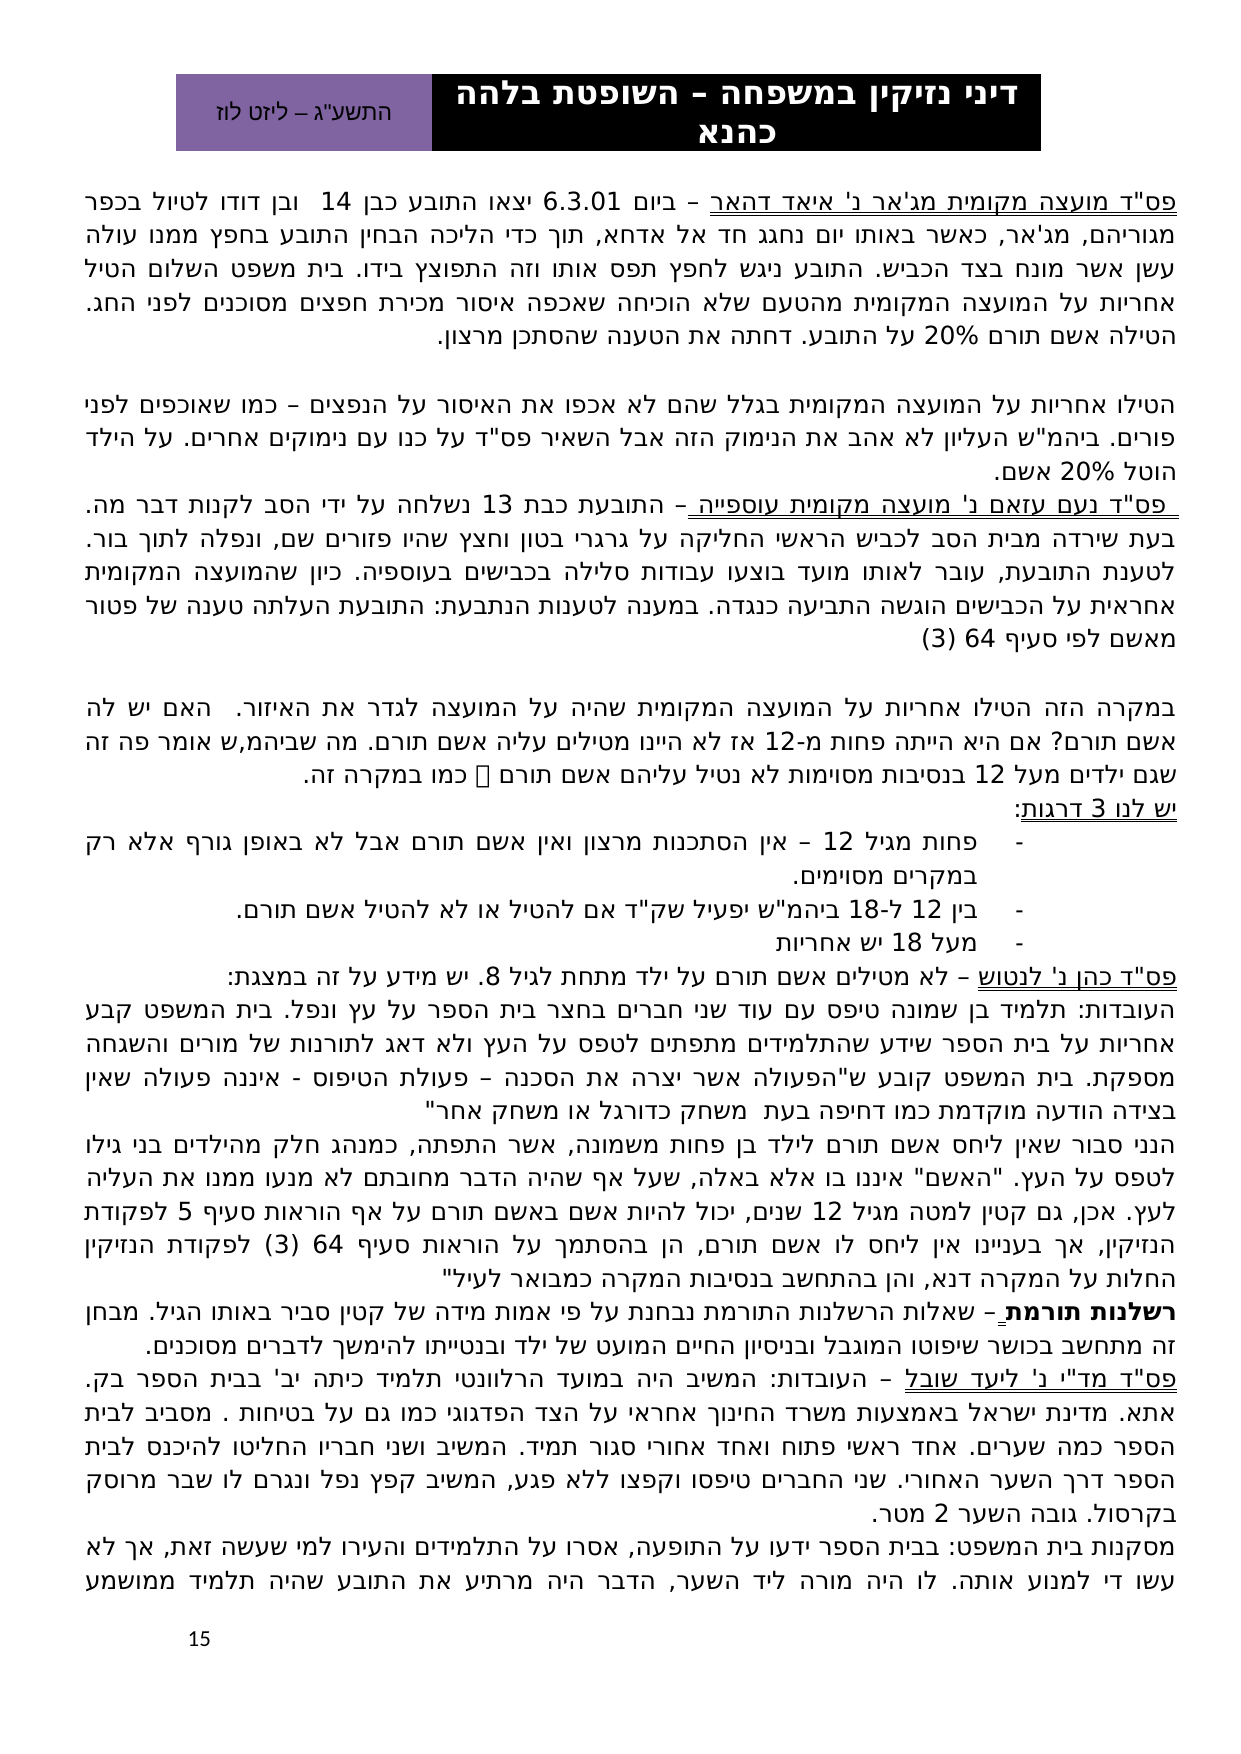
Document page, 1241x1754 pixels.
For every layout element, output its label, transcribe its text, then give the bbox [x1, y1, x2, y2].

text הנני סבור שאין ליחס אשם תורם לילד בן פחות משמונה, אשר התפתה, כמנהג חלק מהילדים בני גילו לטפס על העץ. "האשם" איננו בו אלא באלה, שעל אף שהיה הדבר מחובתם לא מנעו ממנו את העליה לעץ. אכן, גם קטין למטה מגיל 12 שנים, יכול להיות אשם באשם תורם על אף הוראות סעיף 5 לפקודת הנזיקין, אך בעניינו אין ליחס לו אשם תורם, הן בהסתמך על הוראות סעיף 64 (3) לפקודת הנזיקין החלות על המקרה דנא, והן בהתחשב בנסיבות המקרה כמבואר לעיל" [84, 1130, 1177, 1293]
text במקרה הזה הטילו אחריות על המועצה המקומית שהיה על המועצה לגדר את האיזור. האם יש לה אשם תורם? אם היא הייתה פחות מ-12 אז לא היינו מטילים עליה אשם תורם. מה שביהמ,ש אומר פה זה שגם ילדים מעל 12 בנסיבות מסוימות לא נטיל עליהם אשם תורם כמו במקרה זה. [84, 693, 1177, 789]
text הטילו אחריות על המועצה המקומית בגלל שהם לא אכפו את האיסור על הנפצים – כמו שאוכפים לפני פורים. ביהמ"ש העליון לא אהב את הנימוק הזה אבל השאיר פס"ד על כנו עם נימוקים אחרים. על הילד הוטל 20% אשם. [84, 390, 1177, 486]
text פס"ד נעם עזאם נ' מועצה מקומית עוספייה – התובעת כבת 13 נשלחה על ידי הסב לקנות דבר מה. בעת שירדה מבית הסב לכביש הראשי החליקה על גרגרי בטון וחצץ שהיו פזורים שם, ונפלה לתוך בור. לטענת התובעת, עובר לאותו מועד בוצעו עבודות סלילה בכבישים בעוספיה. כיון שהמועצה המקומית אחראית על הכבישים הוגשה התביעה כנגדה. במענה לטענות הנתבעת: התובעת העלתה טענה של פטור מאשם לפי סעיף 64 (3) [84, 490, 1177, 654]
text העובדות: תלמיד בן שמונה טיפס עם עוד שני חברים בחצר בית הספר על עץ ונפל. בית המשפט קבע אחריות על בית הספר שידע שהתלמידים מתפתים לטפס על העץ ולא דאג לתורנות של מורים והשגחה מספקת. בית המשפט קובע ש"הפעולה אשר יצרה את הסכנה – פעולת הטיפוס - איננה פעולה שאין בצידה הודעה מוקדמת כמו דחיפה בעת משחק כדורגל או משחק אחר" [84, 996, 1177, 1125]
list פחות מגיל 12 – אין הסתכנות מרצון ואין אשם תורם אבל לא באופן גורף אלא רק במקרים מסוימים. [84, 827, 1015, 890]
text יש לנו 3 דרגות: [84, 794, 1177, 823]
list בין 12 ל-18 ביהמ"ש יפעיל שק"ד אם להטיל או לא להטיל אשם תורם. [84, 894, 1015, 924]
text פס"ד מועצה מקומית מג'אר נ' איאד דהאר – ביום 6.3.01 יצאו התובע כבן 14 ובן דודו לטיול בכפר מגוריהם, מג'אר, כאשר באותו יום נחגג חד אל אדחא, תוך כדי הליכה הבחין התובע בחפץ ממנו עולה עשן אשר מונח בצד הכביש. התובע ניגש לחפץ תפס אותו וזה התפוצץ בידו. בית משפט השלום הטיל אחריות על המועצה המקומית מהטעם שלא הוכיחה שאכפה איסור מכירת חפצים מסוכנים לפני החג. הטילה אשם תורם 20% על התובע. דחתה את הטענה שהסתכן מרצון. [84, 187, 1177, 350]
text רשלנות תורמת – שאלות הרשלנות התורמת נבחנת על פי אמות מידה של קטין סביר באותו הגיל. מבחן זה מתחשב בכושר שיפוטו המוגבל ובניסיון החיים המועט של ילד ובנטייתו להימשך לדברים מסוכנים. [84, 1297, 1177, 1360]
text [84, 1532, 1177, 1595]
text פס"ד כהן נ' לנטוש – לא מטילים אשם תורם על ילד מתחת לגיל 8. יש מידע על זה במצגת: [84, 962, 1177, 991]
text פס"ד מד"י נ' ליעד שובל – העובדות: המשיב היה במועד הרלוונטי תלמיד כיתה יב' בבית הספר בק. אתא. מדינת ישראל באמצעות משרד החינוך אחראי על הצד הפדגוגי כמו גם על בטיחות . מסביב לבית הספר כמה שערים. אחד ראשי פתוח ואחד אחורי סגור תמיד. המשיב ושני חבריו החליטו להיכנס לבית הספר דרך השער האחורי. שני החברים טיפסו וקפצו ללא פגע, המשיב קפץ נפל ונגרם לו שבר מרוסק בקרסול. גובה השער 2 מטר. [84, 1364, 1177, 1528]
list מעל 18 יש אחריות [84, 928, 1015, 958]
